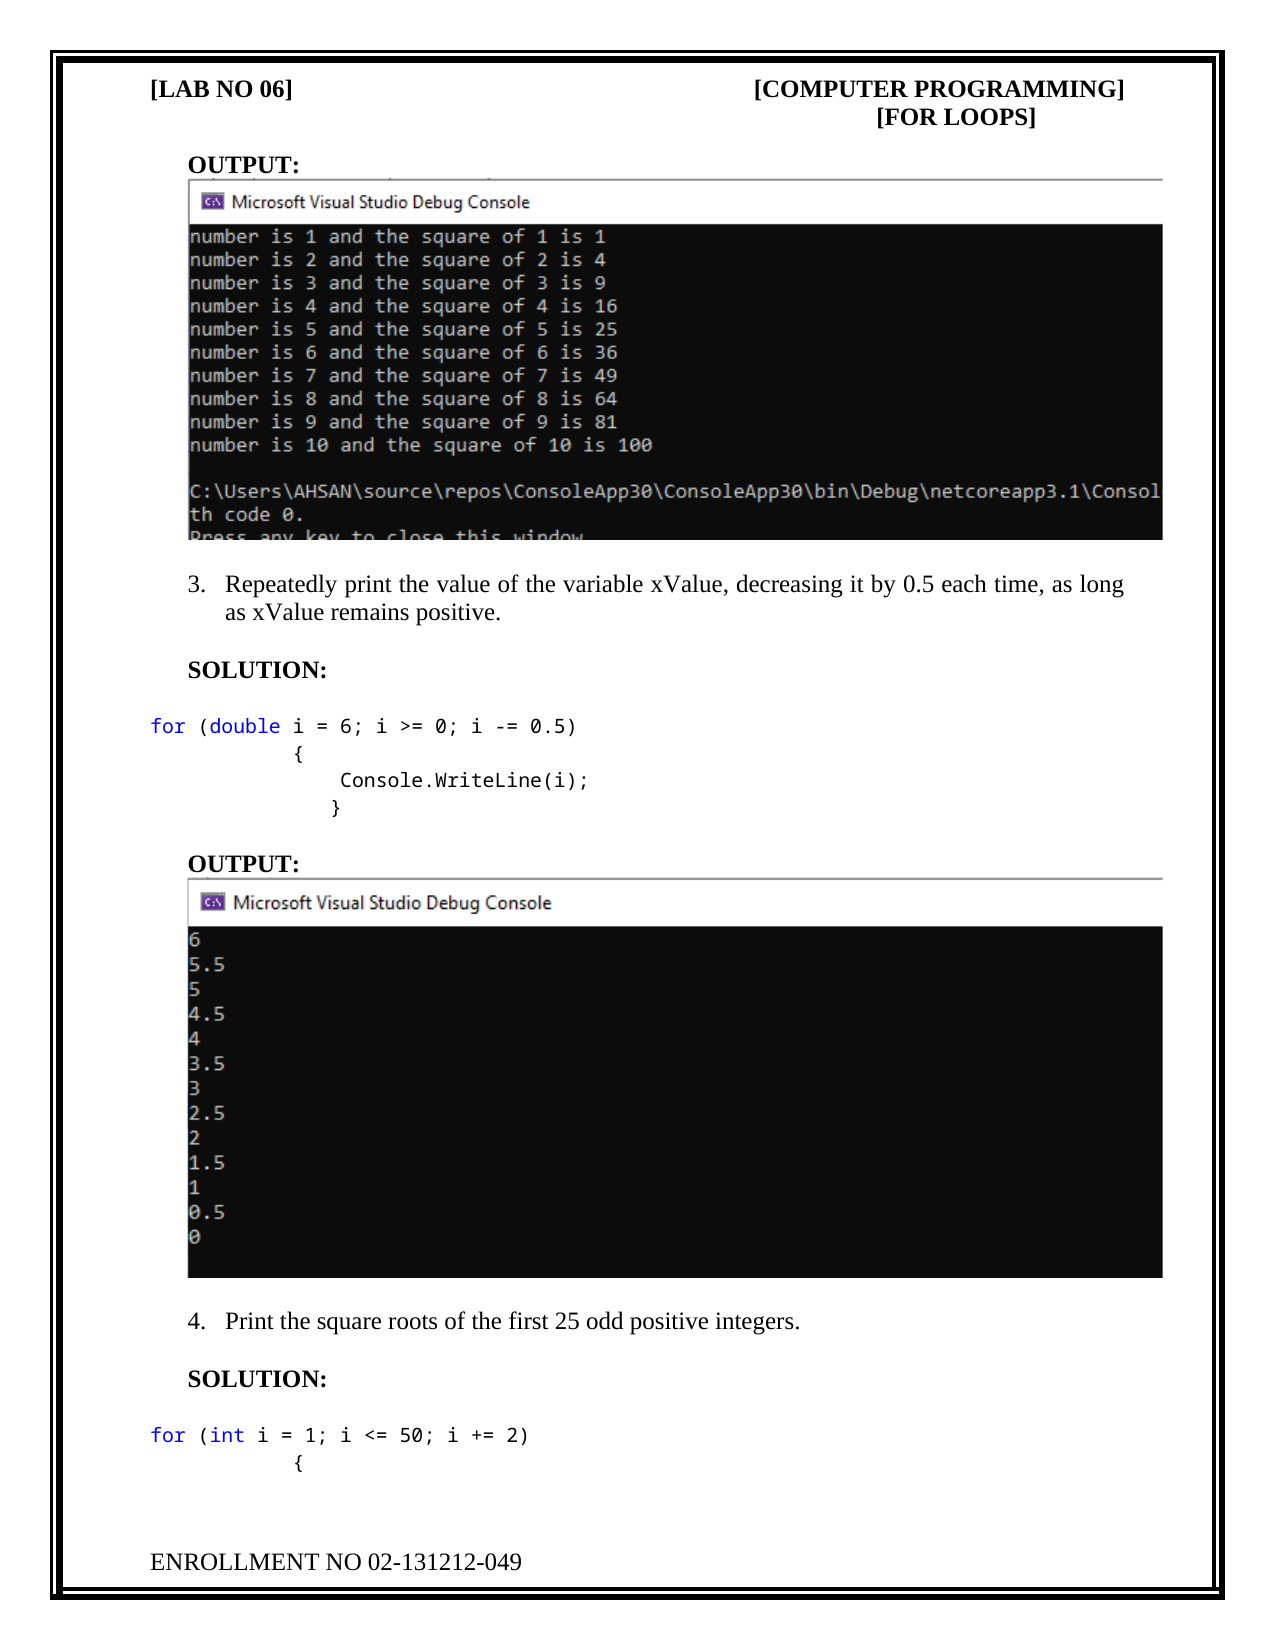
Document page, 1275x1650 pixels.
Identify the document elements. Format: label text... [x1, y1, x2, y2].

text SOLUTION: [187, 1364, 1125, 1392]
picture [187, 877, 1163, 1278]
text OUTPUT: [187, 849, 1125, 877]
picture [187, 178, 1163, 540]
text for (double i = 6; i >= 0; i -= 0.5) [150, 712, 1125, 739]
text { [150, 739, 1125, 766]
text OUTPUT: [187, 150, 1125, 178]
text SOLUTION: [187, 655, 1125, 684]
list Repeatedly print the value of the variable xValue, decreasing it by 0.5 each time, as long as xValue remains positive. [187, 569, 1125, 626]
text } [187, 793, 1125, 820]
list Print the square roots of the first 25 odd positive integers. [187, 1306, 1125, 1335]
text Console.WriteLine(i); [150, 766, 1125, 793]
text for (int i = 1; i <= 50; i += 2) [150, 1421, 1125, 1448]
text { [150, 1448, 1125, 1475]
